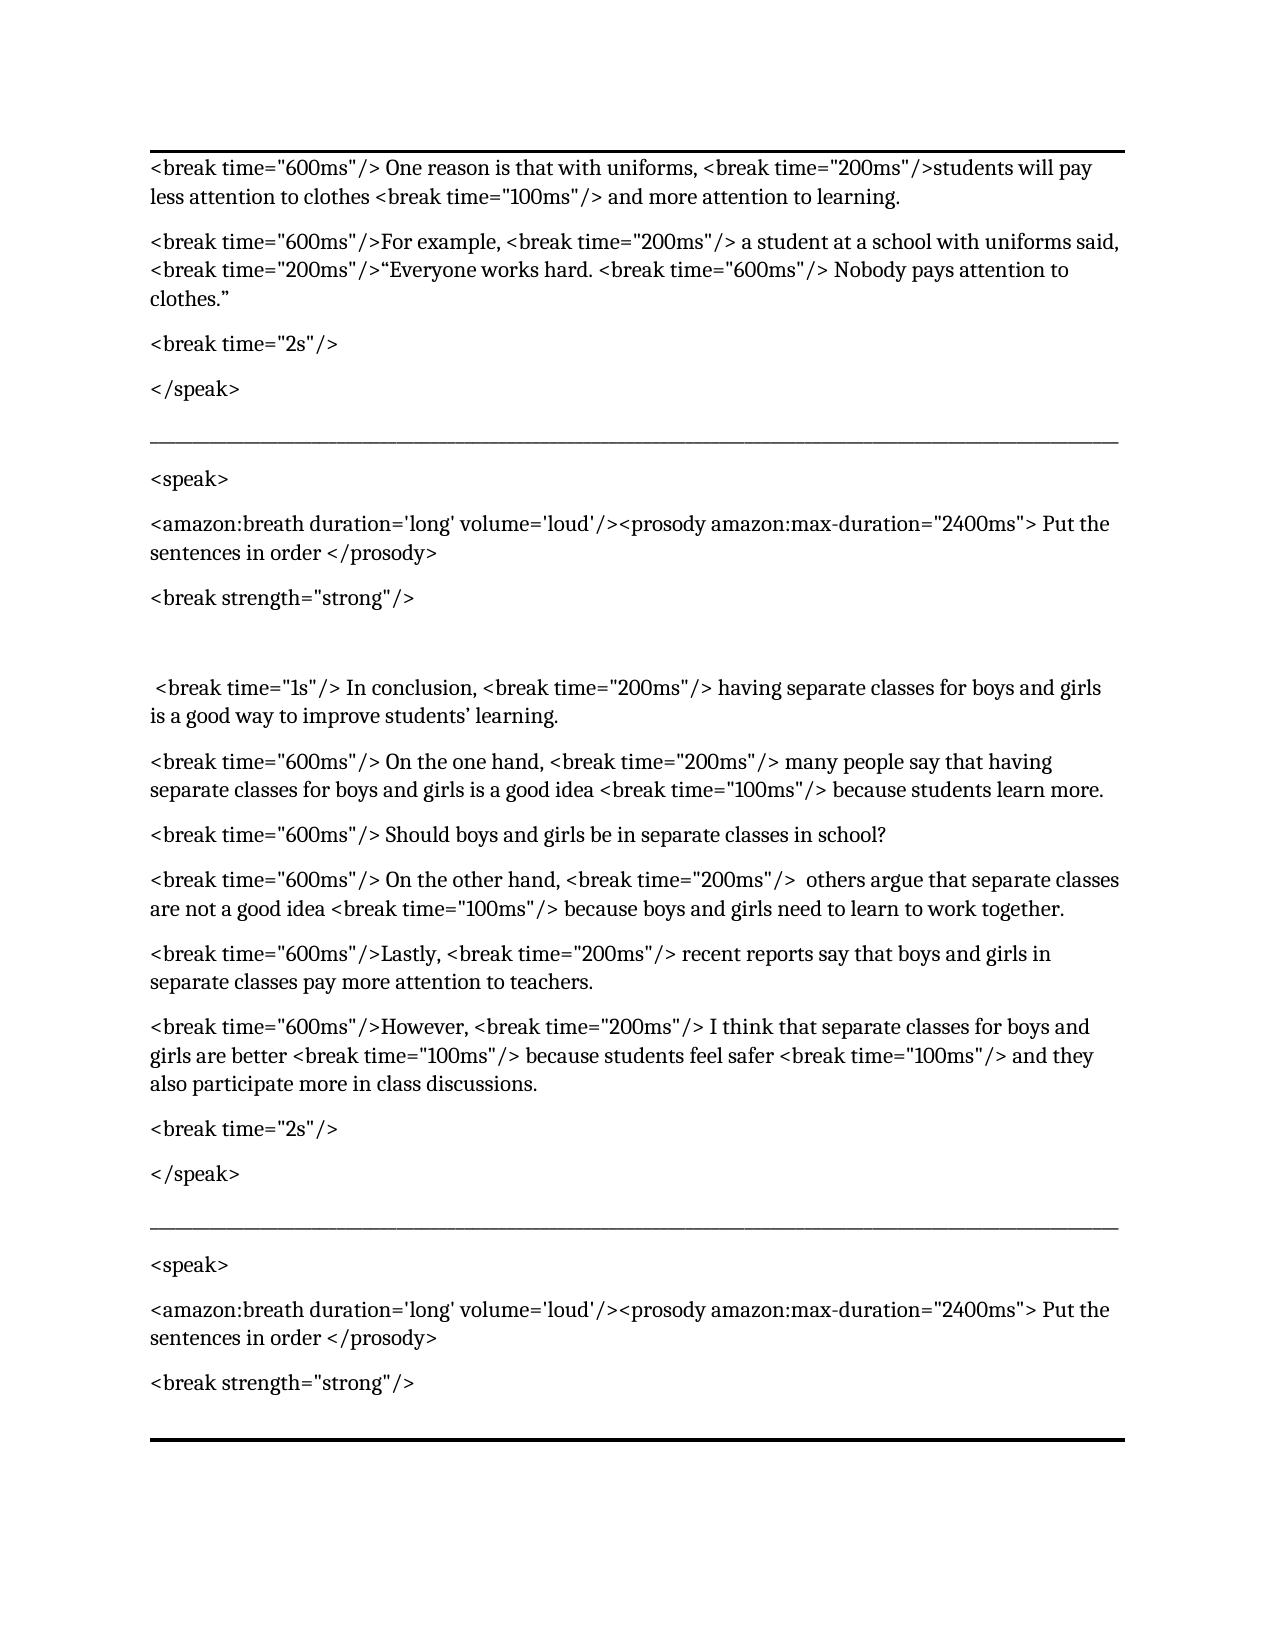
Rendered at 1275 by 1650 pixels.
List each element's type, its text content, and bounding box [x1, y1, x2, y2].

text </speak> [150, 1156, 1125, 1188]
text <speak> [150, 461, 1125, 492]
text <break strength="strong"/> [150, 1365, 1125, 1396]
text <break time="1s"/> In conclusion, <break time="200ms"/> having separate classes for boys and girls is a good way to improve students’ learning. [150, 670, 1125, 730]
text <amazon:breath duration='long' volume='loud'/><prosody amazon:max-duration="2400ms"> Put the sentences in order </prosody> [150, 506, 1125, 566]
text <break time="600ms"/> On the other hand, <break time="200ms"/> others argue that separate classes are not a good idea <break time="100ms"/> because boys and girls need to learn to work together. [150, 862, 1125, 922]
text </speak> [150, 371, 1125, 402]
text <break strength="strong"/> [150, 579, 1125, 611]
text <break time="600ms"/>However, <break time="200ms"/> I think that separate classes for boys and girls are better <break time="100ms"/> because students feel safer <break time="100ms"/> and they also participate more in class discussions. [150, 1009, 1125, 1097]
text <break time="2s"/> [150, 1111, 1125, 1142]
text <speak> [150, 1246, 1125, 1278]
text <break time="600ms"/> Should boys and girls be in separate classes in school? [150, 817, 1125, 848]
text <break time="600ms"/>For example, <break time="200ms"/> a student at a school with uniforms said, <break time="200ms"/>“Everyone works hard. <break time="600ms"/> Nobody pays attention to clothes.” [150, 223, 1125, 312]
text __________________________________________________________________________________________________________________ [150, 416, 1125, 447]
text <break time="600ms"/>Lastly, <break time="200ms"/> recent reports say that boys and girls in separate classes pay more attention to teachers. [150, 935, 1125, 995]
text <break time="600ms"/> One reason is that with uniforms, <break time="200ms"/>students will pay less attention to clothes <break time="100ms"/> and more attention to learning. [150, 153, 1125, 210]
text <break time="600ms"/> On the one hand, <break time="200ms"/> many people say that having separate classes for boys and girls is a good idea <break time="100ms"/> because students learn more. [150, 743, 1125, 803]
text <amazon:breath duration='long' volume='loud'/><prosody amazon:max-duration="2400ms"> Put the sentences in order </prosody> [150, 1291, 1125, 1351]
text __________________________________________________________________________________________________________________ [150, 1201, 1125, 1233]
text <break time="2s"/> [150, 326, 1125, 357]
